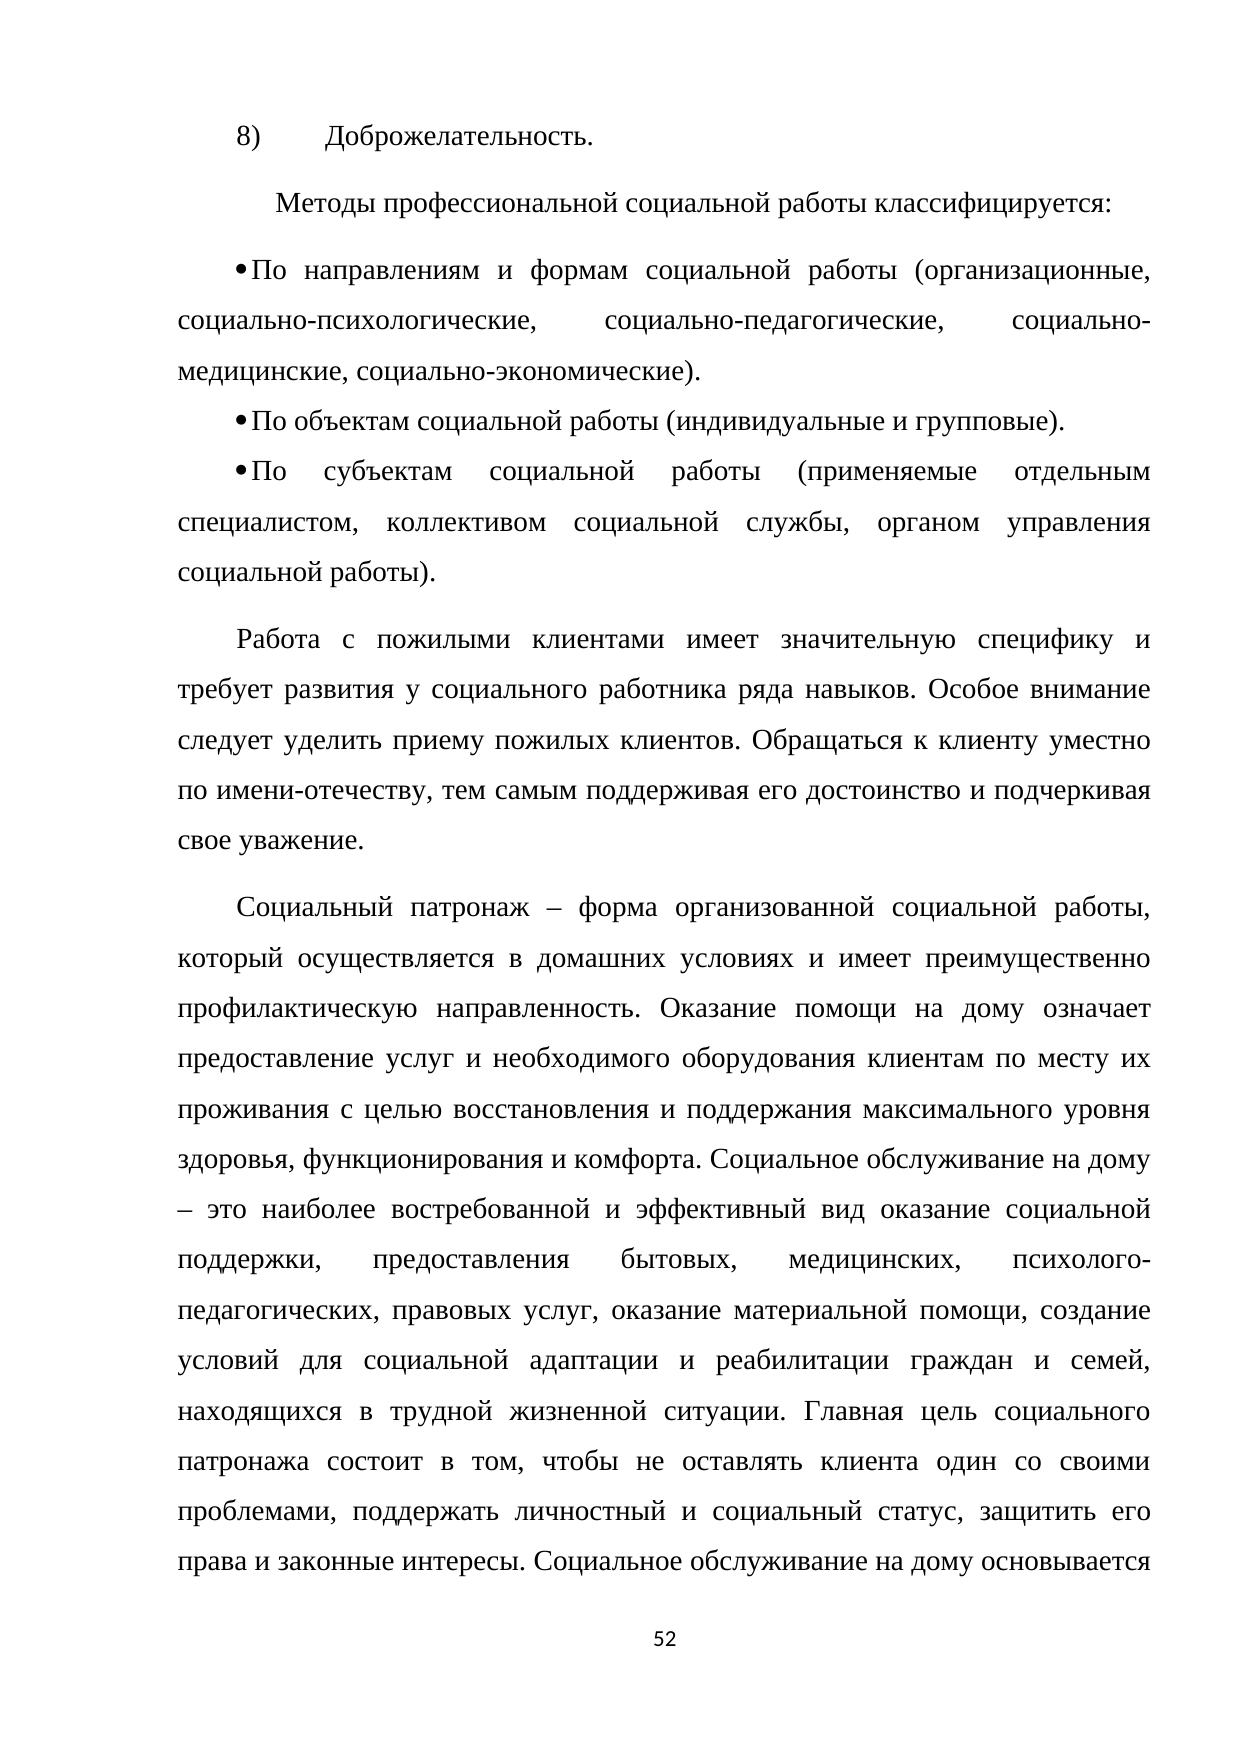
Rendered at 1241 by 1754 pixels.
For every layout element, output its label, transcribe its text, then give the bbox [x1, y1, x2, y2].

text Методы профессиональной социальной работы классифицируется: [177, 185, 1152, 219]
list По объектам социальной работы (индивидуальные и групповые). [177, 403, 1152, 437]
text Работа с пожилыми клиентами имеет значительную специфику и требует развития у социального работника ряда навыков. Особое внимание следует уделить приему пожилых клиентов. Обращаться к клиенту уместно по имени-отечеству, тем самым поддерживая его достоинство и подчеркивая свое уважение. [177, 621, 1152, 856]
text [177, 889, 1152, 1577]
list Доброжелательность. [177, 118, 1152, 152]
list По направлениям и формам социальной работы (организационные, социально-психологические, социально-педагогические, социально-медицинские, социально-экономические). [177, 252, 1152, 386]
list По субъектам социальной работы (применяемые отдельным специалистом, коллективом социальной службы, органом управления социальной работы). [177, 453, 1152, 588]
